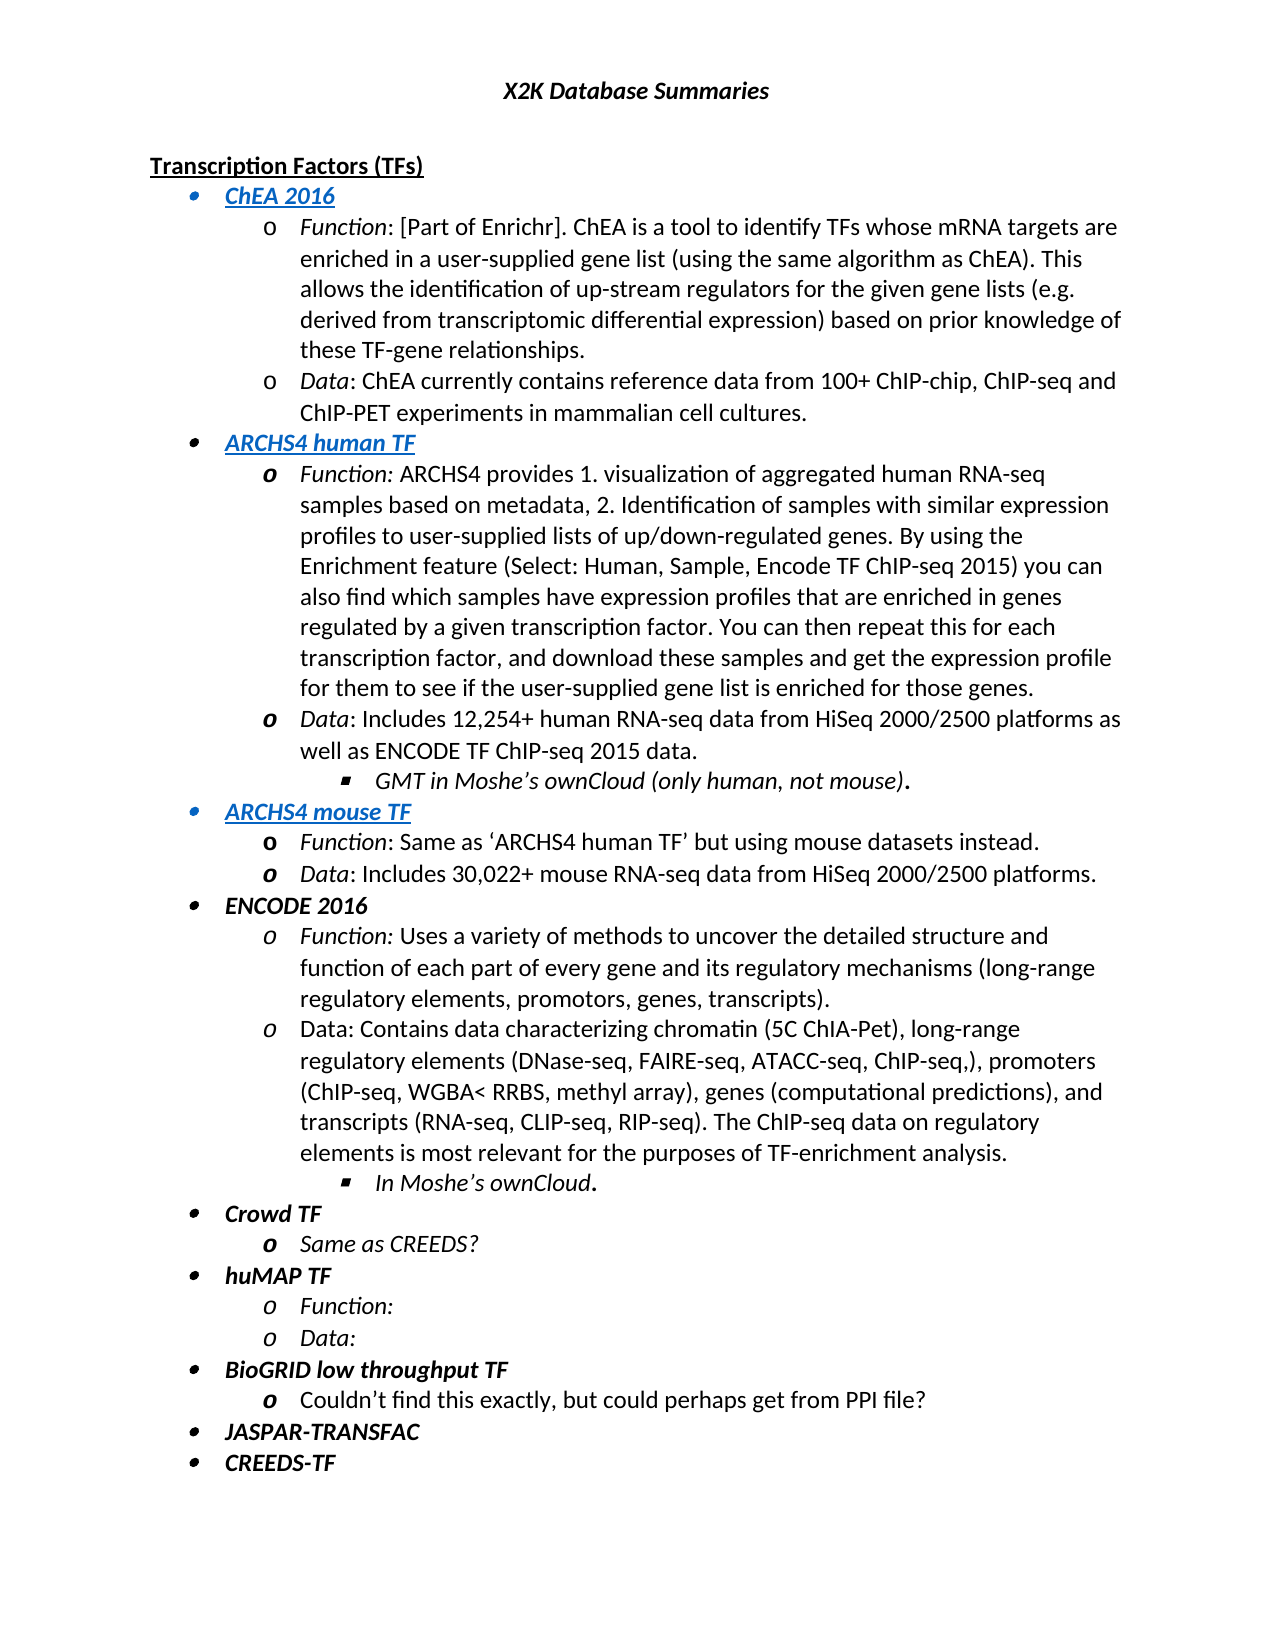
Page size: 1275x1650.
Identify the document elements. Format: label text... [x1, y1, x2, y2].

list Couldn’t find this exactly, but could perhaps get from PPI file? [262, 1384, 1125, 1416]
list Function: [Part of Enrichr]. ChEA is a tool to identify TFs whose mRNA targets are enriched in a user-supplied gene list (using the same algorithm as ChEA). This allows the identification of up-stream regulators for the given gene lists (e.g. derived from transcriptomic differential expression) based on prior knowledge of these TF-gene relationships. [262, 211, 1125, 365]
list Function: ARCHS4 provides 1. visualization of aggregated human RNA-seq samples based on metadata, 2. Identification of samples with similar expression profiles to user-supplied lists of up/down-regulated genes. By using the Enrichment feature (Select: Human, Sample, Encode TF ChIP-seq 2015) you can also find which samples have expression profiles that are enriched in genes regulated by a given transcription factor. You can then repeat this for each transcription factor, and download these samples and get the expression profile for them to see if the user-supplied gene list is enriched for those genes. [262, 458, 1125, 703]
list Data: ChEA currently contains reference data from 100+ ChIP-chip, ChIP-seq and ChIP-PET experiments in mammalian cell cultures. [262, 365, 1125, 427]
list Data: Contains data characterizing chromatin (5C ChIA-Pet), long-range regulatory elements (DNase-seq, FAIRE-seq, ATACC-seq, ChIP-seq,), promoters (ChIP-seq, WGBA< RRBS, methyl array), genes (computational predictions), and transcripts (RNA-seq, CLIP-seq, RIP-seq). The ChIP-seq data on regulatory elements is most relevant for the purposes of TF-enrichment analysis. [262, 1013, 1125, 1167]
list Data: Includes 12,254+ human RNA-seq data from HiSeq 2000/2500 platforms as well as ENCODE TF ChIP-seq 2015 data. [262, 703, 1125, 765]
list CREEDS-TF [187, 1447, 1125, 1477]
list huMAP TF [187, 1260, 1125, 1291]
list Data: Includes 30,022+ mouse RNA-seq data from HiSeq 2000/2500 platforms. [262, 858, 1125, 890]
list Crowd TF [187, 1198, 1125, 1228]
list ChEA 2016 [187, 181, 1125, 211]
list In Moshe’s ownCloud. [337, 1167, 1125, 1198]
list ENCODE 2016 [187, 890, 1125, 921]
list Function: Uses a variety of methods to uncover the detailed structure and function of each part of every gene and its regulatory mechanisms (long-range regulatory elements, promotors, genes, transcripts). [262, 921, 1125, 1013]
list JASPAR-TRANSFAC [187, 1416, 1125, 1447]
text Transcription Factors (TFs) [150, 150, 1125, 181]
list BioGRID low throughput TF [187, 1354, 1125, 1384]
list Function: Same as ‘ARCHS4 human TF’ but using mouse datasets instead. [262, 826, 1125, 858]
list Same as CREEDS? [262, 1228, 1125, 1260]
list Data: [262, 1322, 1125, 1354]
list GMT in Moshe’s ownCloud (only human, not mouse). [337, 765, 1125, 796]
list ARCHS4 human TF [187, 427, 1125, 458]
list Function: [262, 1291, 1125, 1322]
list ARCHS4 mouse TF [187, 796, 1125, 826]
